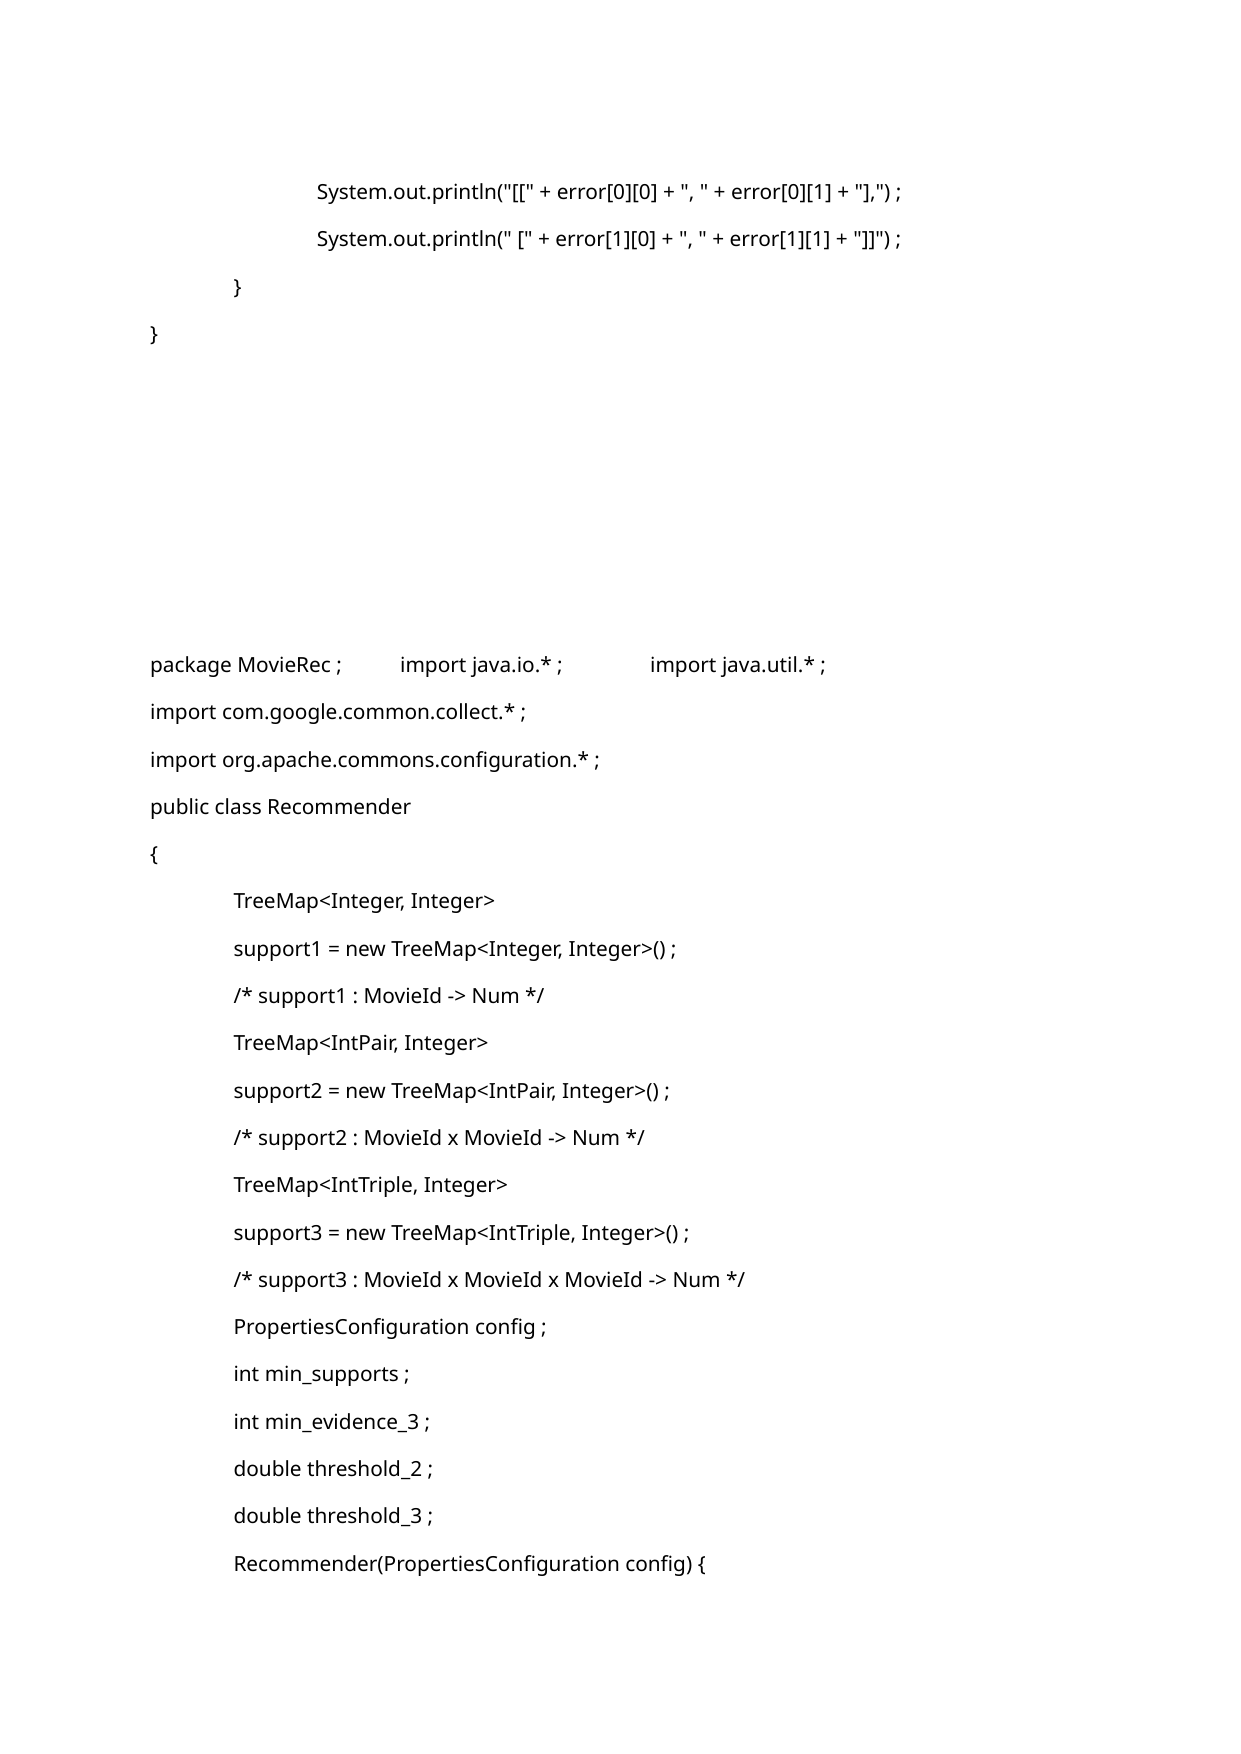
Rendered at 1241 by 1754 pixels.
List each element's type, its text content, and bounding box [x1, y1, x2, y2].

text } [150, 272, 1090, 300]
text int min_evidence_3 ; [150, 1407, 1090, 1435]
text int min_supports ; [150, 1359, 1090, 1388]
text System.out.println("[[" + error[0][0] + ", " + error[0][1] + "],") ; [150, 177, 1090, 206]
text Recommender(PropertiesConfiguration config) { [150, 1549, 1090, 1577]
text public class Recommender [150, 792, 1090, 820]
text TreeMap<Integer, Integer> [150, 887, 1090, 915]
text double threshold_3 ; [150, 1501, 1090, 1530]
text } [150, 319, 1090, 347]
text import com.google.common.collect.* ; [150, 697, 1090, 726]
text package MovieRec ; import java.io.* ; import java.util.* ; [150, 650, 1090, 678]
text TreeMap<IntPair, Integer> [150, 1028, 1090, 1057]
text double threshold_2 ; [150, 1454, 1090, 1482]
text /* support3 : MovieId x MovieId x MovieId -> Num */ [150, 1265, 1090, 1293]
text support1 = new TreeMap<Integer, Integer>() ; [150, 934, 1090, 962]
text TreeMap<IntTriple, Integer> [150, 1170, 1090, 1199]
text PropertiesConfiguration config ; [150, 1312, 1090, 1341]
text support3 = new TreeMap<IntTriple, Integer>() ; [150, 1218, 1090, 1246]
text System.out.println(" [" + error[1][0] + ", " + error[1][1] + "]]") ; [150, 224, 1090, 253]
text import org.apache.commons.configuration.* ; [150, 745, 1090, 773]
text { [150, 839, 1090, 868]
text /* support1 : MovieId -> Num */ [150, 981, 1090, 1009]
text /* support2 : MovieId x MovieId -> Num */ [150, 1123, 1090, 1151]
text support2 = new TreeMap<IntPair, Integer>() ; [150, 1076, 1090, 1104]
